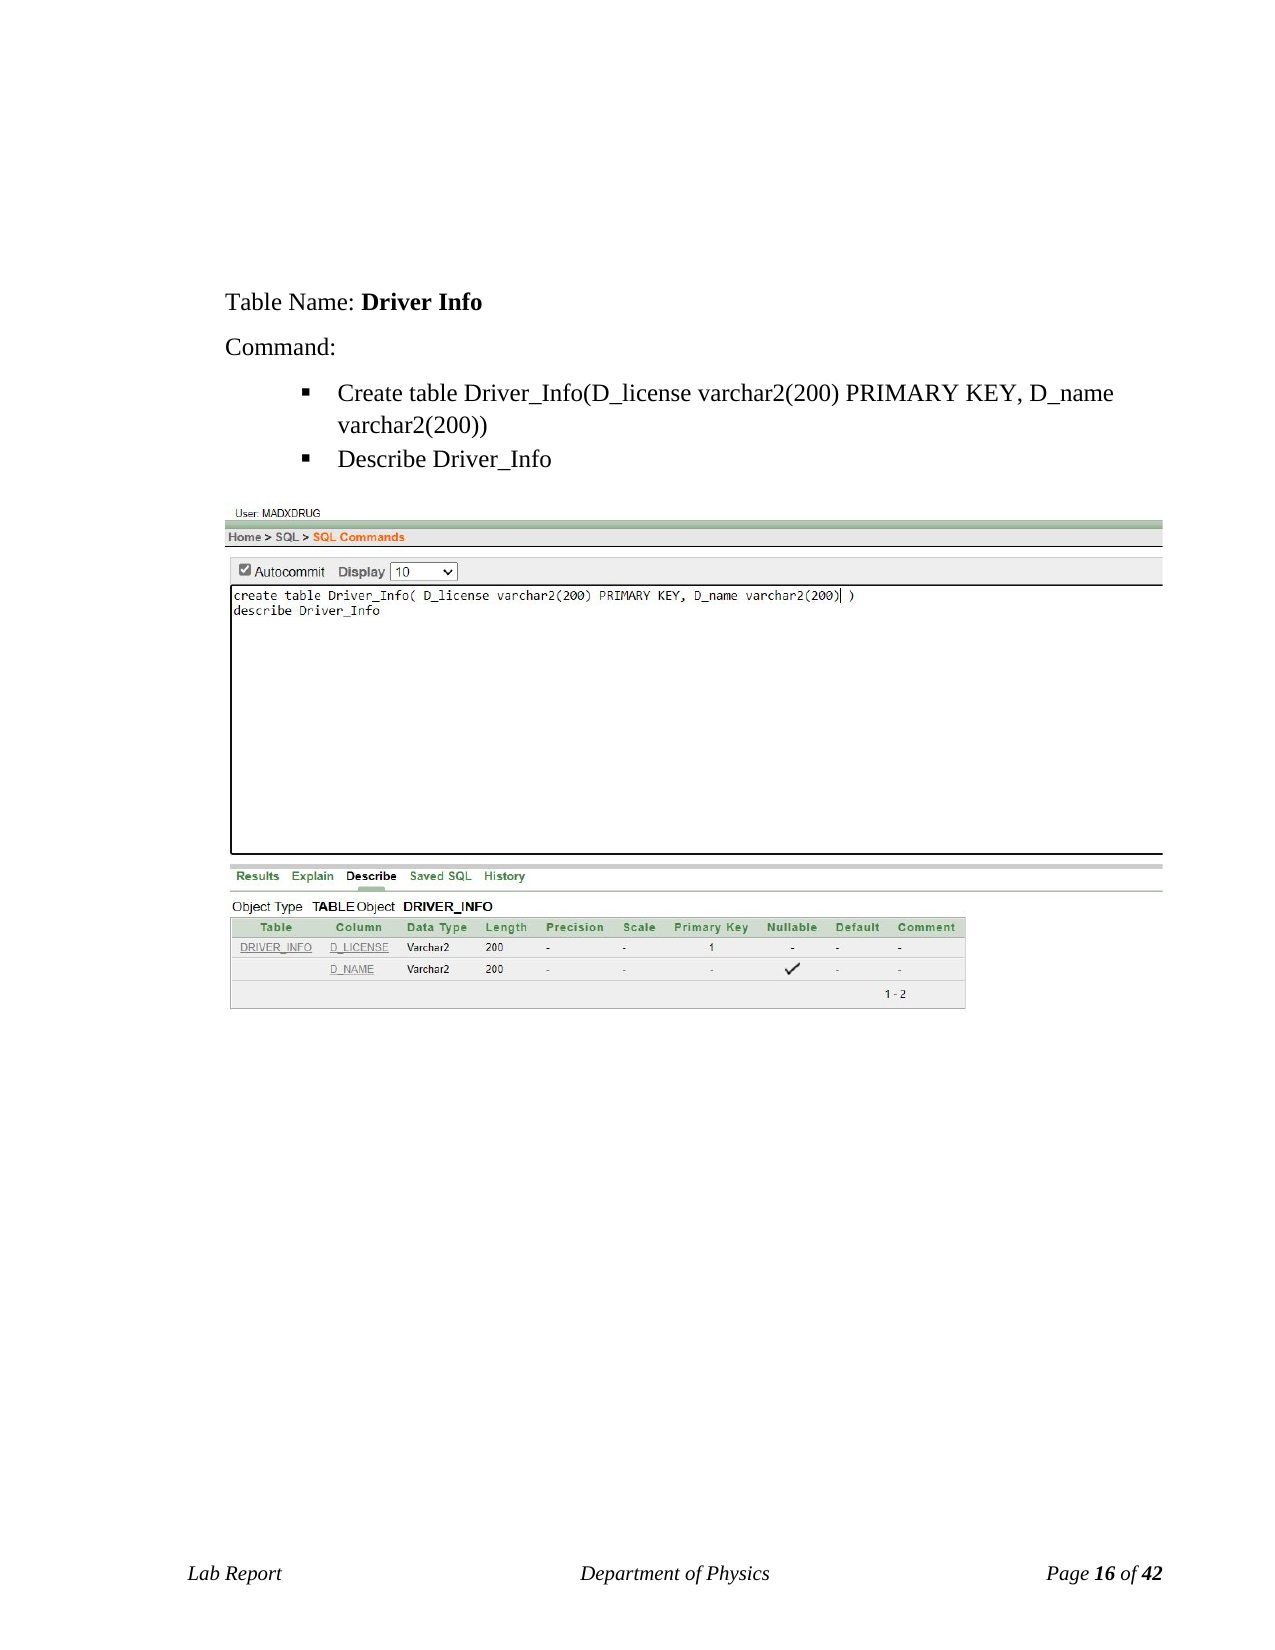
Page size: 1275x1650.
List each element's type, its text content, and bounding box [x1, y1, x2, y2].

list Create table Driver_Info(D_license varchar2(200) PRIMARY KEY, D_name varchar2(200)) [300, 378, 1125, 439]
text Command: [225, 332, 1125, 361]
list Describe Driver_Info [300, 444, 1125, 472]
text Table Name: Driver Info [225, 287, 1125, 315]
picture [225, 489, 1163, 1086]
